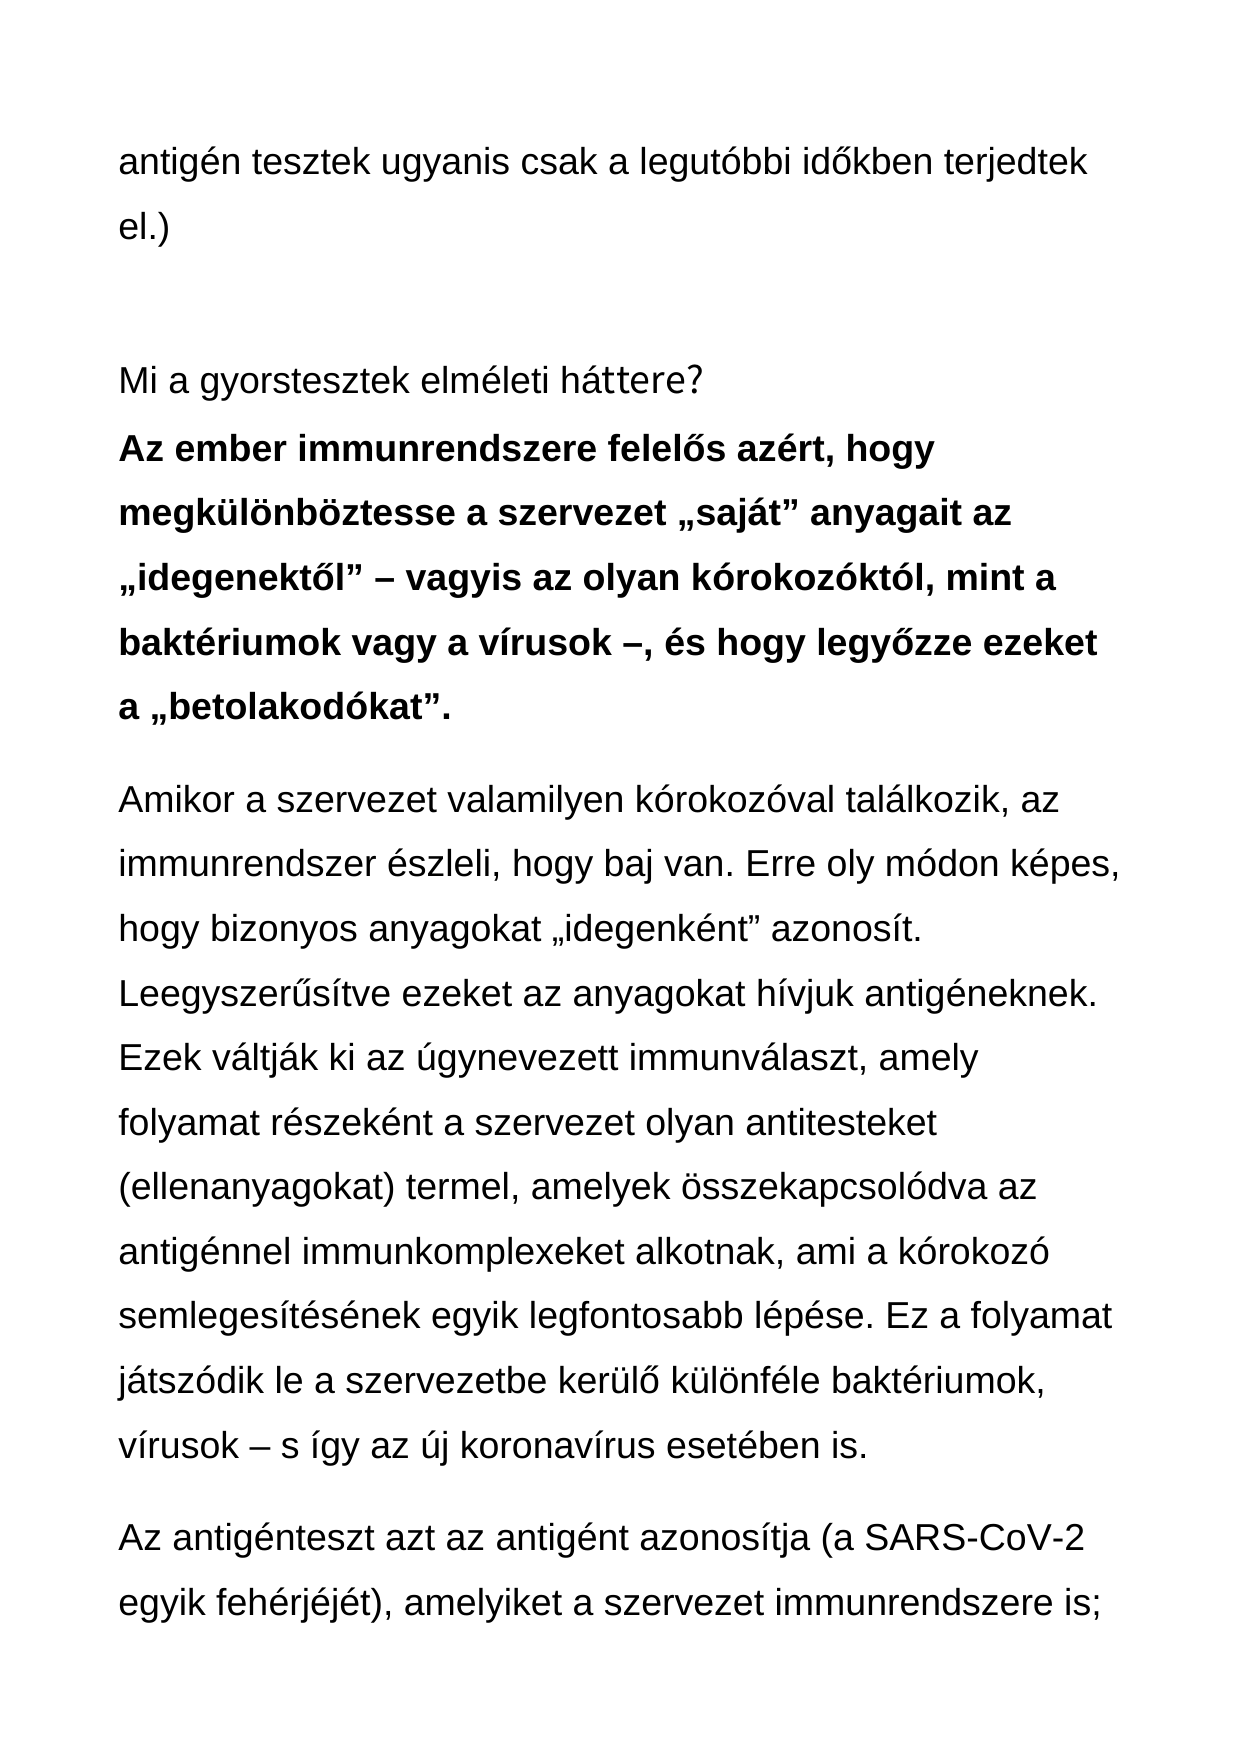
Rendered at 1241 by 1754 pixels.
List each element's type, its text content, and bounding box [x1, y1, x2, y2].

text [118, 118, 1122, 247]
text Amikor a szervezet valamilyen kórokozóval találkozik, az immunrendszer észleli, hogy baj van. Erre oly módon képes, hogy bizonyos anyagokat „idegenként” azonosít. Leegyszerűsítve ezeket az anyagokat hívjuk antigéneknek. Ezek váltják ki az úgynevezett immunválaszt, amely folyamat részeként a szervezet olyan antitesteket (ellenanyagokat) termel, amelyek összekapcsolódva az antigénnel immunkomplexeket alkotnak, ami a kórokozó semlegesítésének egyik legfontosabb lépése. Ez a folyamat játszódik le a szervezetbe kerülő különféle baktériumok, vírusok – s így az új koronavírus esetében is. [118, 756, 1122, 1466]
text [118, 1494, 1122, 1623]
text Az ember immunrendszere felelős azért, hogy megkülönböztesse a szervezet „saját” anyagait az „idegenektől” – vagyis az olyan kórokozóktól, mint a baktériumok vagy a vírusok –, és hogy legyőzze ezeket a „betolakodókat”. [118, 404, 1122, 727]
text Mi a gyorstesztek elméleti háttere? [118, 340, 1122, 404]
